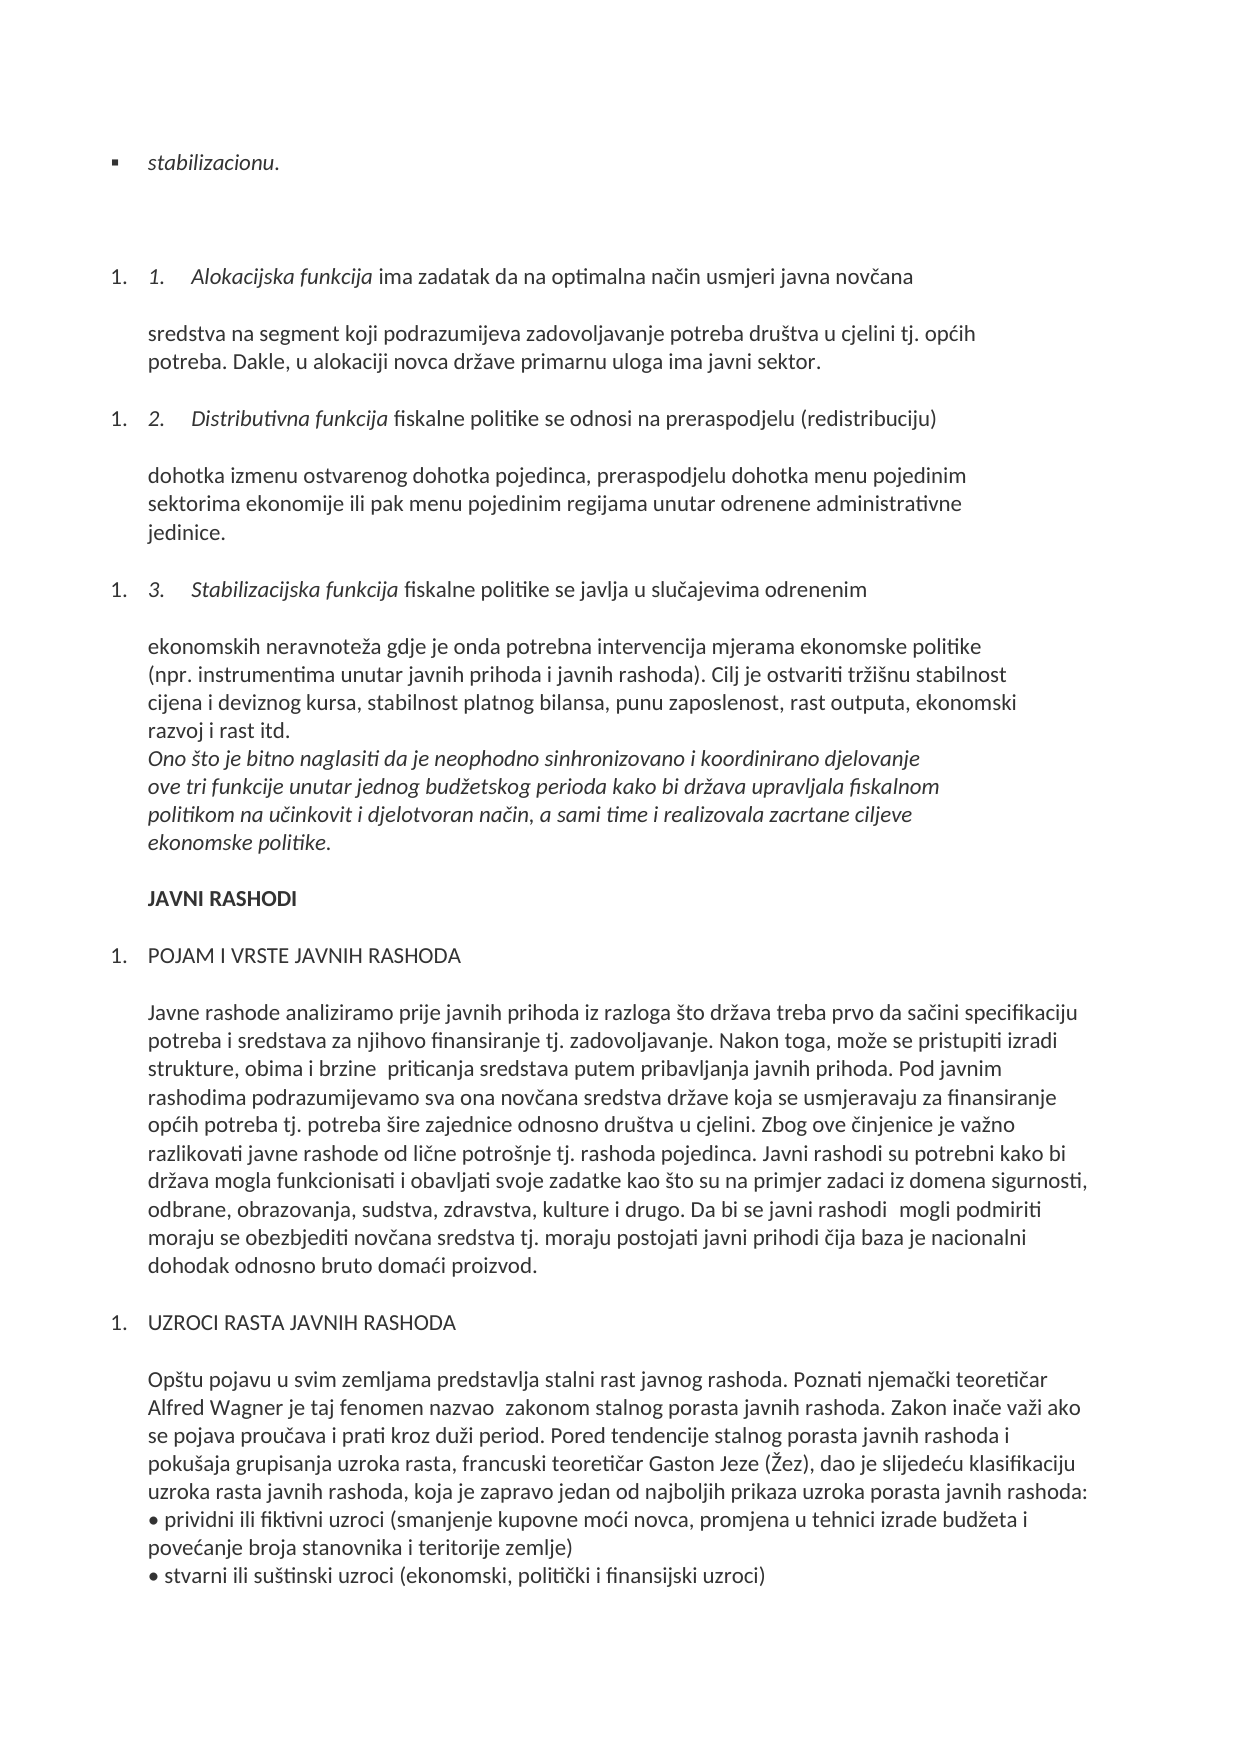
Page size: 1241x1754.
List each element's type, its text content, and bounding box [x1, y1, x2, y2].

text sektorima ekonomije ili pak menu pojedinim regijama unutar odrenene administrativne [148, 489, 1093, 518]
text Javne rashode analiziramo prije javnih prihoda iz razloga što država treba prvo da sačini specifikaciju potreba i sredstava za njihovo finansiranje tj. zadovoljavanje. Nakon toga, može se pristupiti izradi strukture, obima i brzine priticanja sredstava putem pribavljanja javnih prihoda. Pod javnim rashodima podrazumijevamo sva ona novčana sredstva države koja se usmjeravaju za finansiranje općih potreba tj. potreba šire zajednice odnosno društva u cjelini. Zbog ove činjenice je važno razlikovati javne rashode od lične potrošnje tj. rashoda pojedinca. Javni rashodi su potrebni kako bi država mogla funkcionisati i obavljati svoje zadatke kao što su na primjer zadaci iz domena sigurnosti, odbrane, obrazovanja, sudstva, zdravstva, kulture i drugo. Da bi se javni rashodi mogli podmiriti moraju se obezbjediti novčana sredstva tj. moraju postojati javni prihodi čija baza je nacionalni dohodak odnosno bruto domaći proizvod. [148, 998, 1093, 1279]
text ove tri funkcije unutar jednog budžetskog perioda kako bi država upravljala fiskalnom [148, 772, 1093, 800]
text Opštu pojavu u svim zemljama predstavlja stalni rast javnog rashoda. Poznati njemački teoretičar Alfred Wagner je taj fenomen nazvao zakonom stalnog porasta javnih rashoda. Zakon inače važi ako se pojava proučava i prati kroz duži period. Pored tendencije stalnog porasta javnih rashoda i pokušaja grupisanja uzroka rasta, francuski teoretičar Gaston Jeze (Žez), dao je slijedeću klasifikaciju uzroka rasta javnih rashoda, koja je zapravo jedan od najboljih prikaza uzroka porasta javnih rashoda: [148, 1365, 1093, 1505]
text sredstva na segment koji podrazumijeva zadovoljavanje potreba društva u cjelini tj. općih [148, 319, 1093, 347]
list POJAM I VRSTE JAVNIH RASHODA [110, 941, 1093, 969]
text cijena i deviznog kursa, stabilnost platnog bilansa, punu zaposlenost, rast outputa, ekonomski [148, 688, 1093, 716]
text ekonomske politike. [148, 828, 1093, 856]
text politikom na učinkovit i djelotvoran način, a sami time i realizovala zacrtane ciljeve [148, 800, 1093, 828]
text • prividni ili fiktivni uzroci (smanjenje kupovne moći novca, promjena u tehnici izrade budžeta i povećanje broja stanovnika i teritorije zemlje) [148, 1505, 1093, 1561]
text Ono što je bitno naglasiti da je neophodno sinhronizovano i koordinirano djelovanje [148, 744, 1093, 772]
text ekonomskih neravnoteža gdje je onda potrebna intervencija mjerama ekonomske politike [148, 632, 1093, 660]
text dohotka izmenu ostvarenog dohotka pojedinca, preraspodjelu dohotka menu pojedinim [148, 462, 1093, 489]
list 2. Distributivna funkcija fiskalne politike se odnosi na preraspodjelu (redistribuciju) [110, 404, 1093, 432]
text razvoj i rast itd. [148, 716, 1093, 744]
list UZROCI RASTA JAVNIH RASHODA [110, 1308, 1093, 1336]
text jedinice. [148, 518, 1093, 546]
text (npr. instrumentima unutar javnih prihoda i javnih rashoda). Cilj je ostvariti tržišnu stabilnost [148, 660, 1093, 688]
text JAVNI RASHODI [148, 884, 1093, 912]
list stabilizacionu. [110, 148, 1093, 176]
text potreba. Dakle, u alokaciji novca države primarnu uloga ima javni sektor. [148, 347, 1093, 375]
text • stvarni ili suštinski uzroci (ekonomski, politički i finansijski uzroci) [148, 1561, 1093, 1589]
list 1. Alokacijska funkcija ima zadatak da na optimalna način usmjeri javna novčana [110, 262, 1093, 290]
list 3. Stabilizacijska funkcija fiskalne politike se javlja u slučajevima odrenenim [110, 575, 1093, 603]
